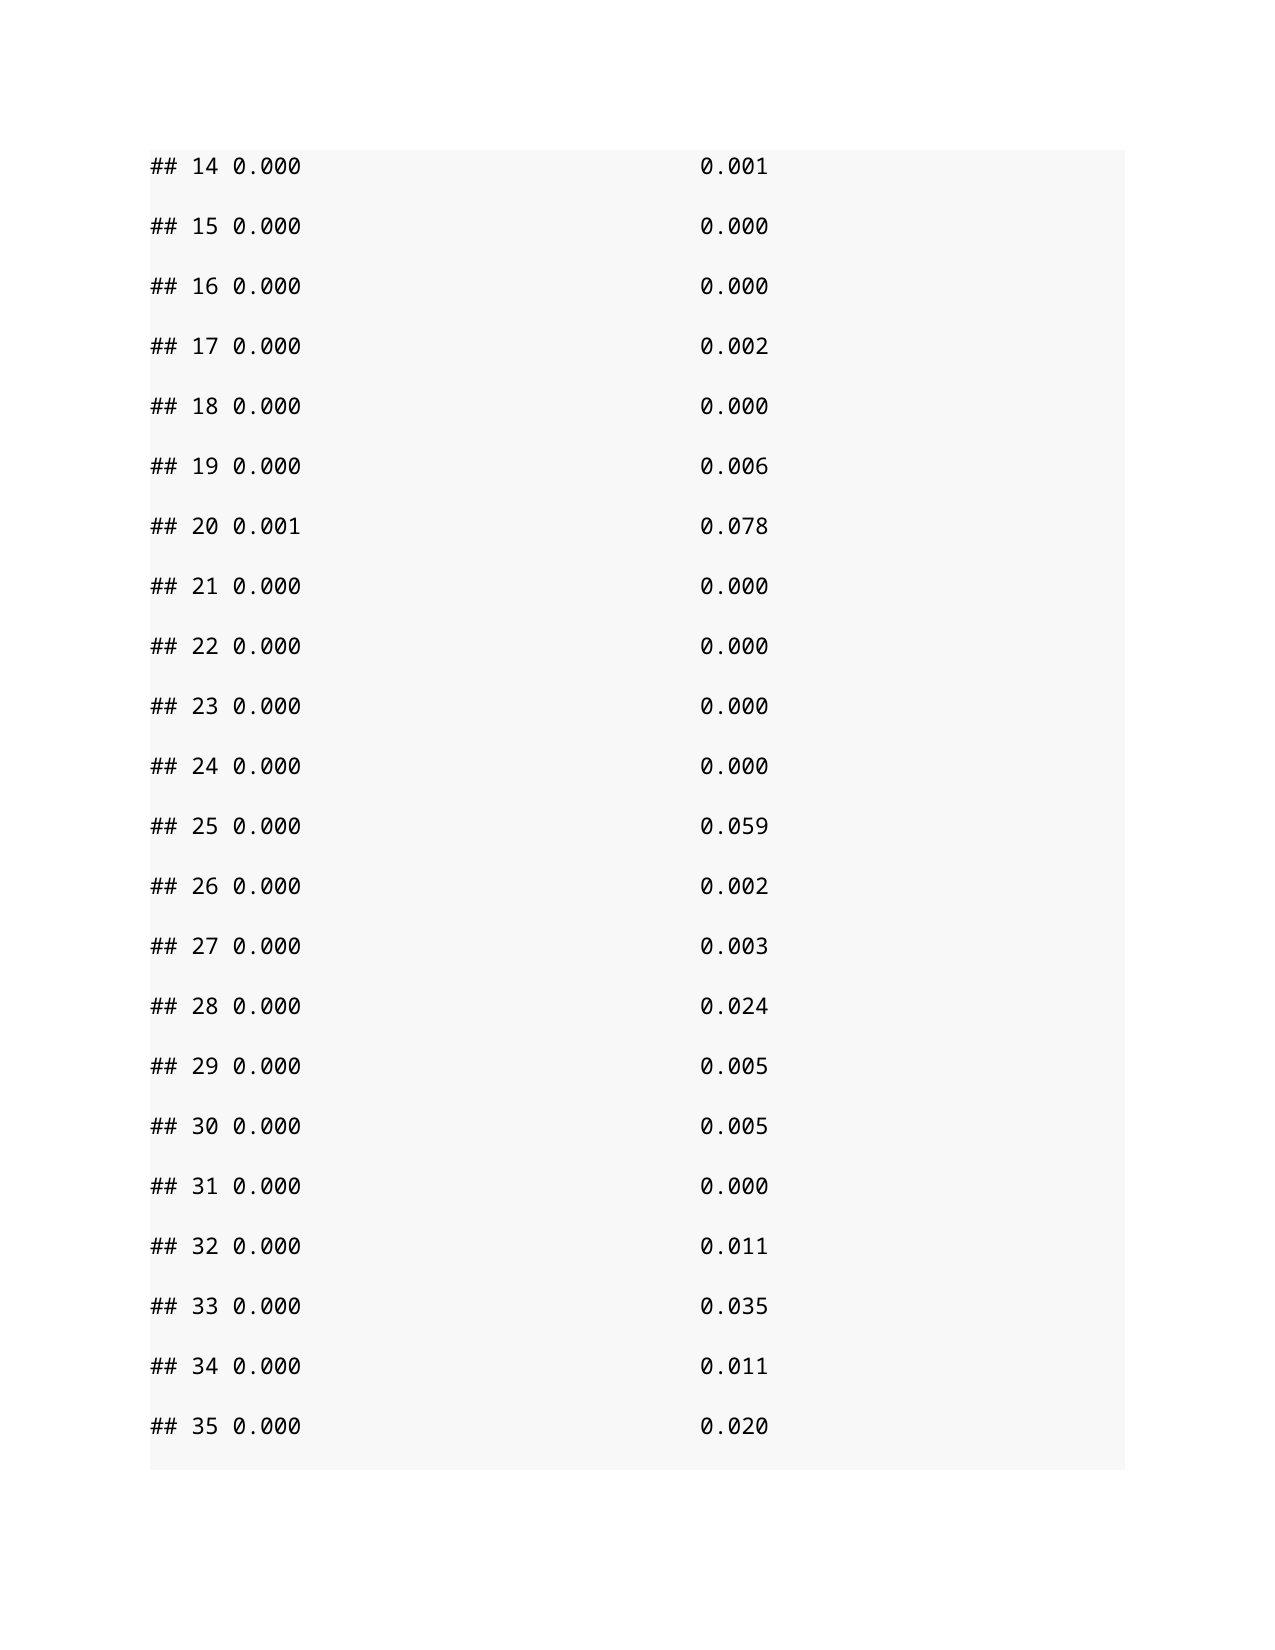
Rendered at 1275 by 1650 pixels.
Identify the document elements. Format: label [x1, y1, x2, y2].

text [150, 150, 1125, 1470]
